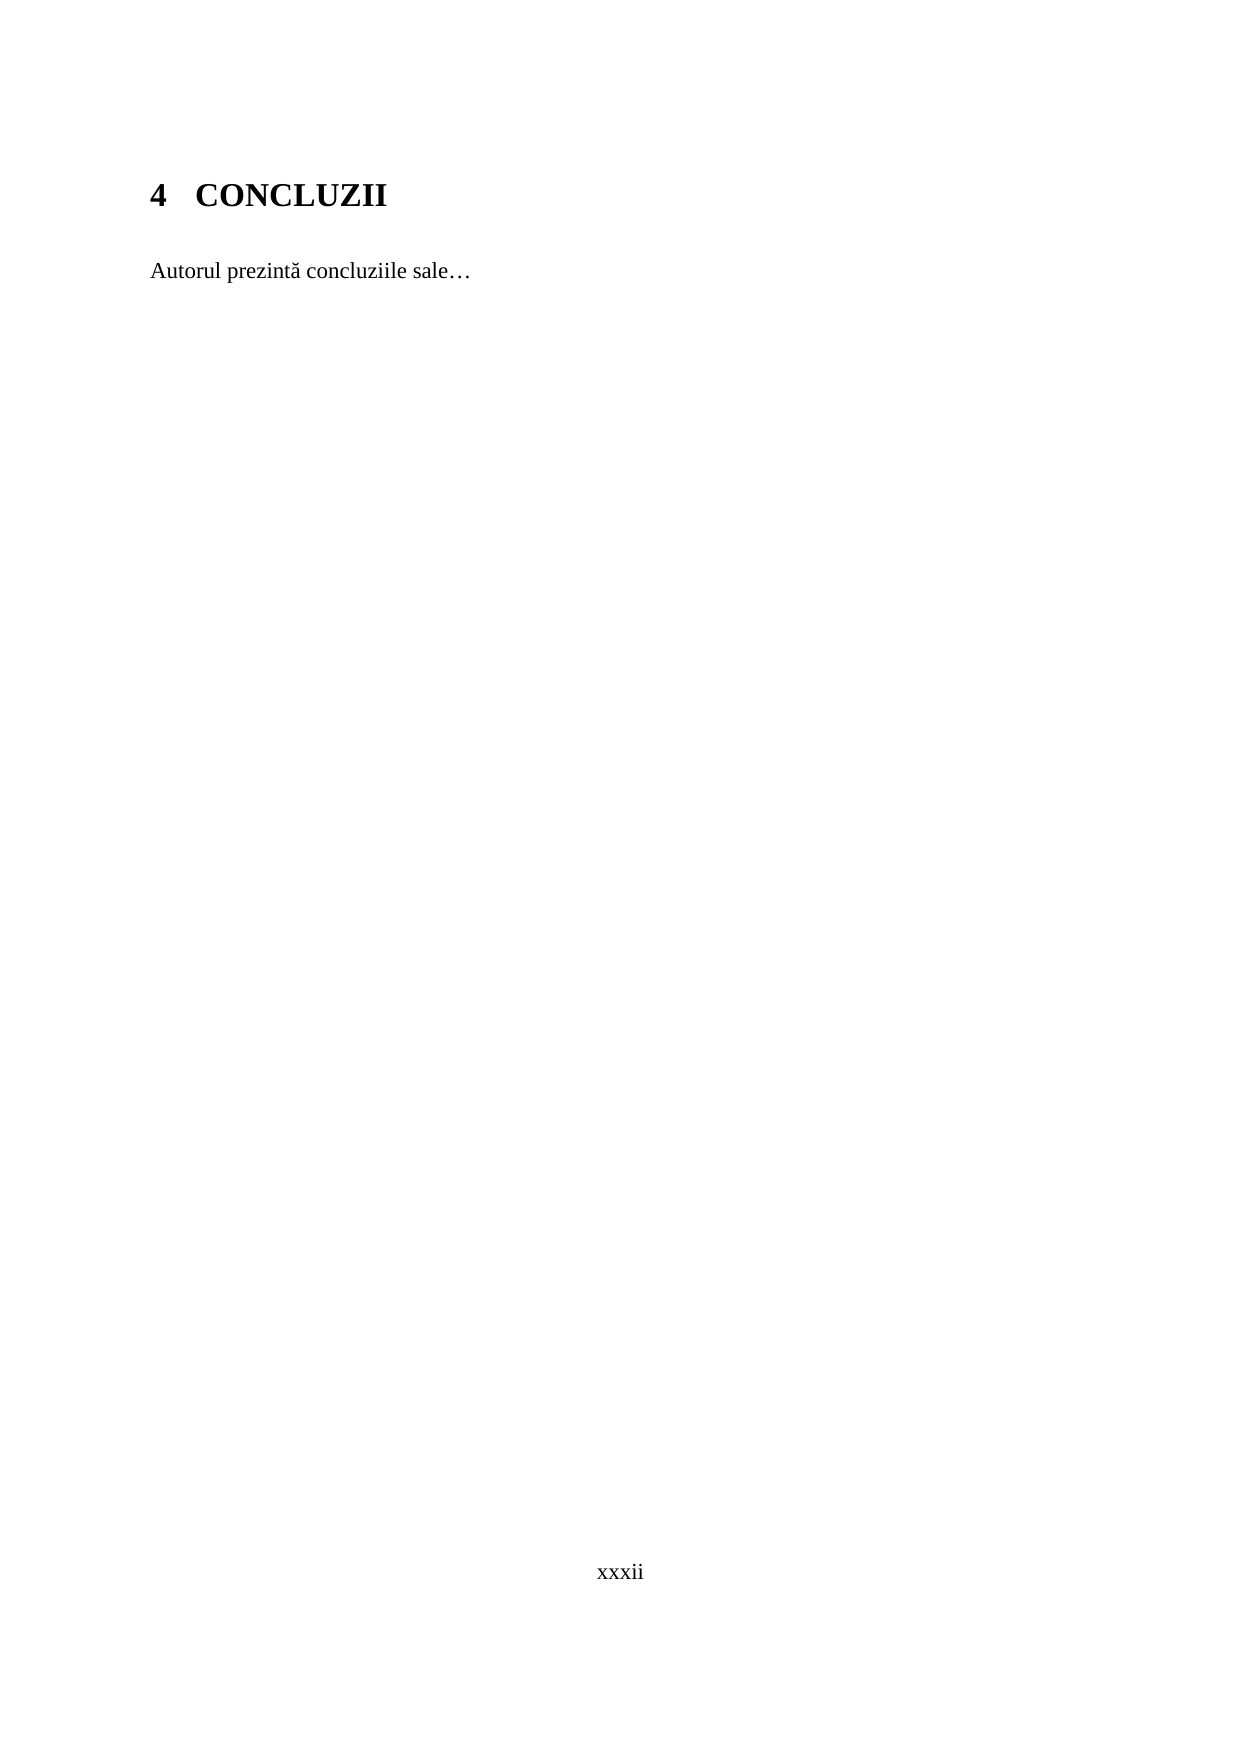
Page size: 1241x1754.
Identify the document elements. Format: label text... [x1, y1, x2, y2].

text Autorul prezintă concluziile sale… [150, 257, 1090, 284]
subtitle Concluzii [150, 175, 1090, 213]
